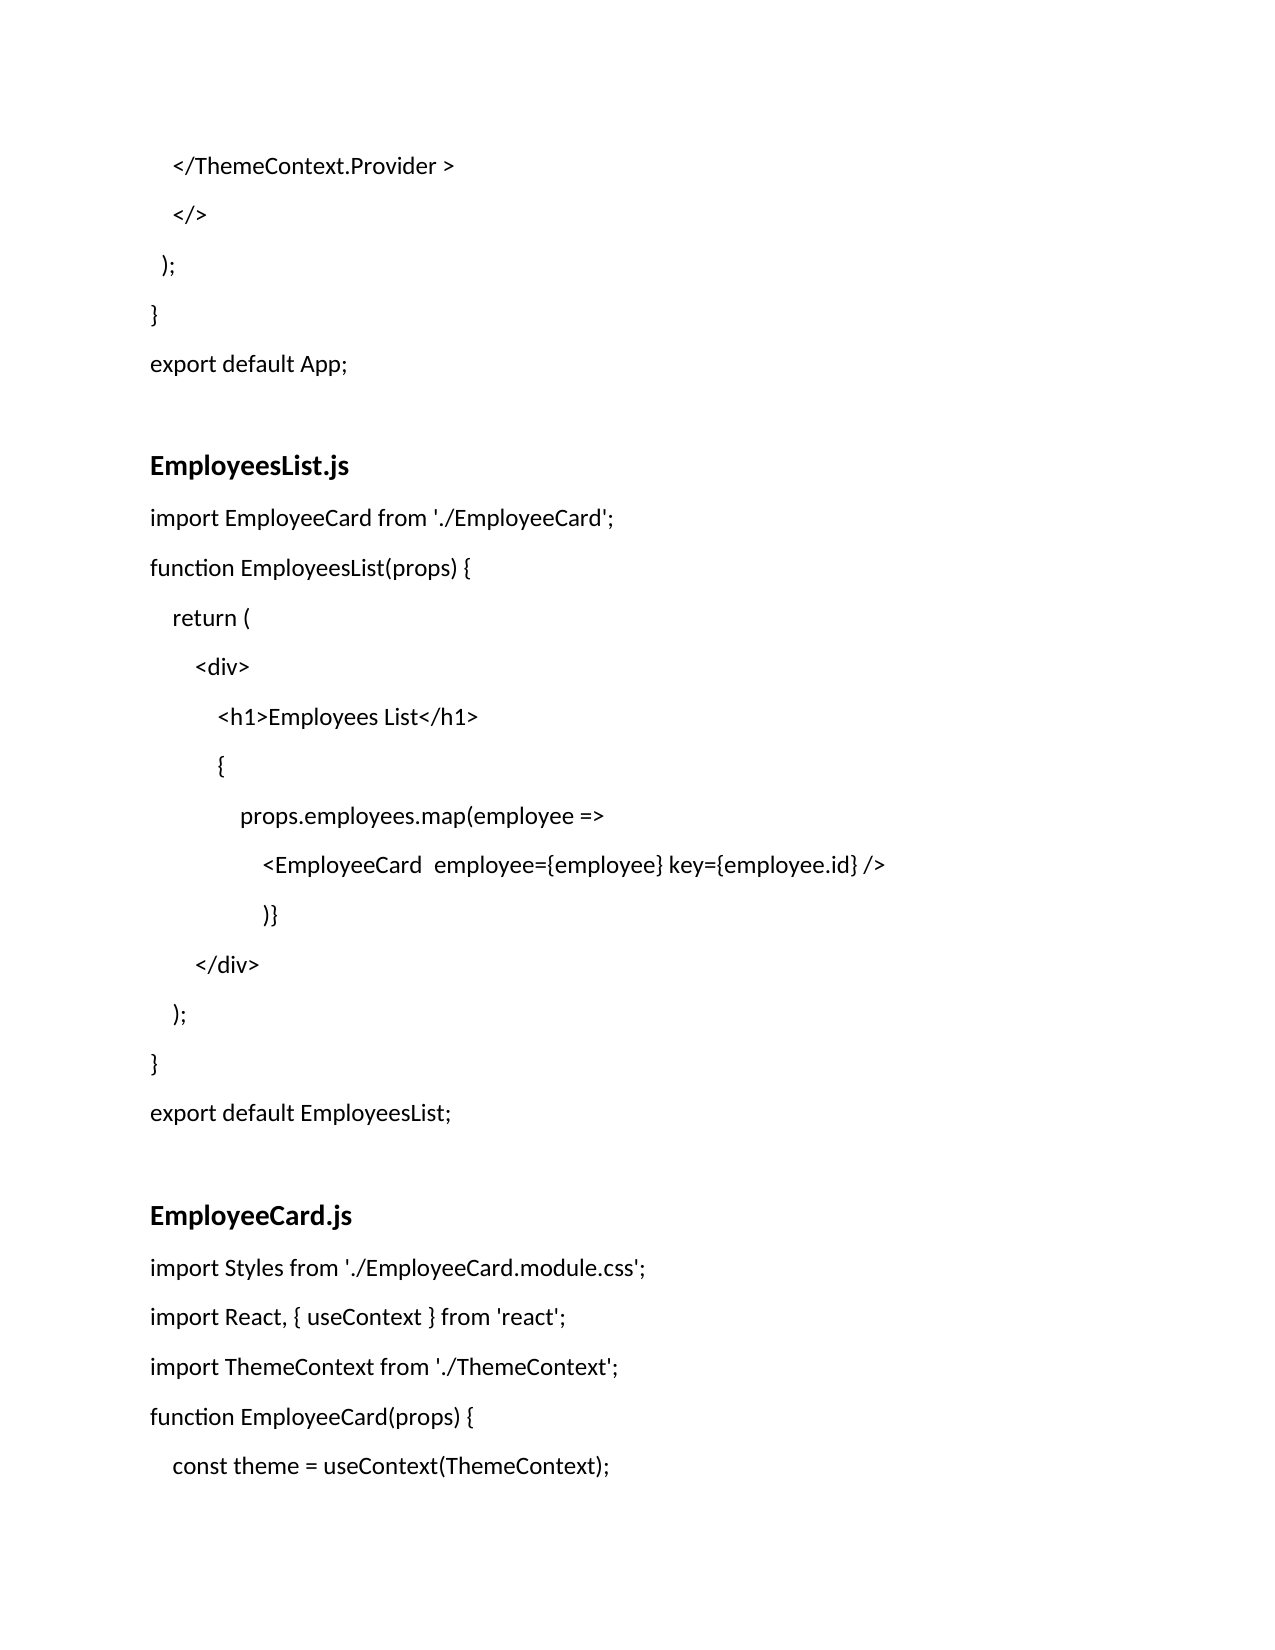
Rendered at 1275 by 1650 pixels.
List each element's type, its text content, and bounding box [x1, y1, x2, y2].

text } [150, 299, 1125, 329]
text ); [150, 998, 1125, 1029]
text props.employees.map(employee => [150, 800, 1125, 831]
text </ThemeContext.Provider > [150, 150, 1125, 181]
text export default EmployeesList; [150, 1098, 1125, 1128]
text function EmployeeCard(props) { [150, 1401, 1125, 1431]
text <h1>Employees List</h1> [150, 701, 1125, 731]
text return ( [150, 602, 1125, 632]
text export default App; [150, 348, 1125, 379]
text function EmployeesList(props) { [150, 552, 1125, 583]
text )} [150, 899, 1125, 930]
text const theme = useContext(ThemeContext); [150, 1450, 1125, 1481]
text EmployeeCard.js [150, 1197, 1125, 1232]
text ); [150, 249, 1125, 280]
text } [150, 1048, 1125, 1078]
text <div> [150, 651, 1125, 682]
text import EmployeeCard from './EmployeeCard'; [150, 503, 1125, 533]
text import React, { useContext } from 'react'; [150, 1301, 1125, 1332]
text <EmployeeCard employee={employee} key={employee.id} /> [150, 850, 1125, 880]
text import ThemeContext from './ThemeContext'; [150, 1351, 1125, 1382]
text </> [150, 199, 1125, 230]
text import Styles from './EmployeeCard.module.css'; [150, 1252, 1125, 1282]
text EmployeesList.js [150, 447, 1125, 483]
text { [150, 751, 1125, 781]
text </div> [150, 949, 1125, 979]
